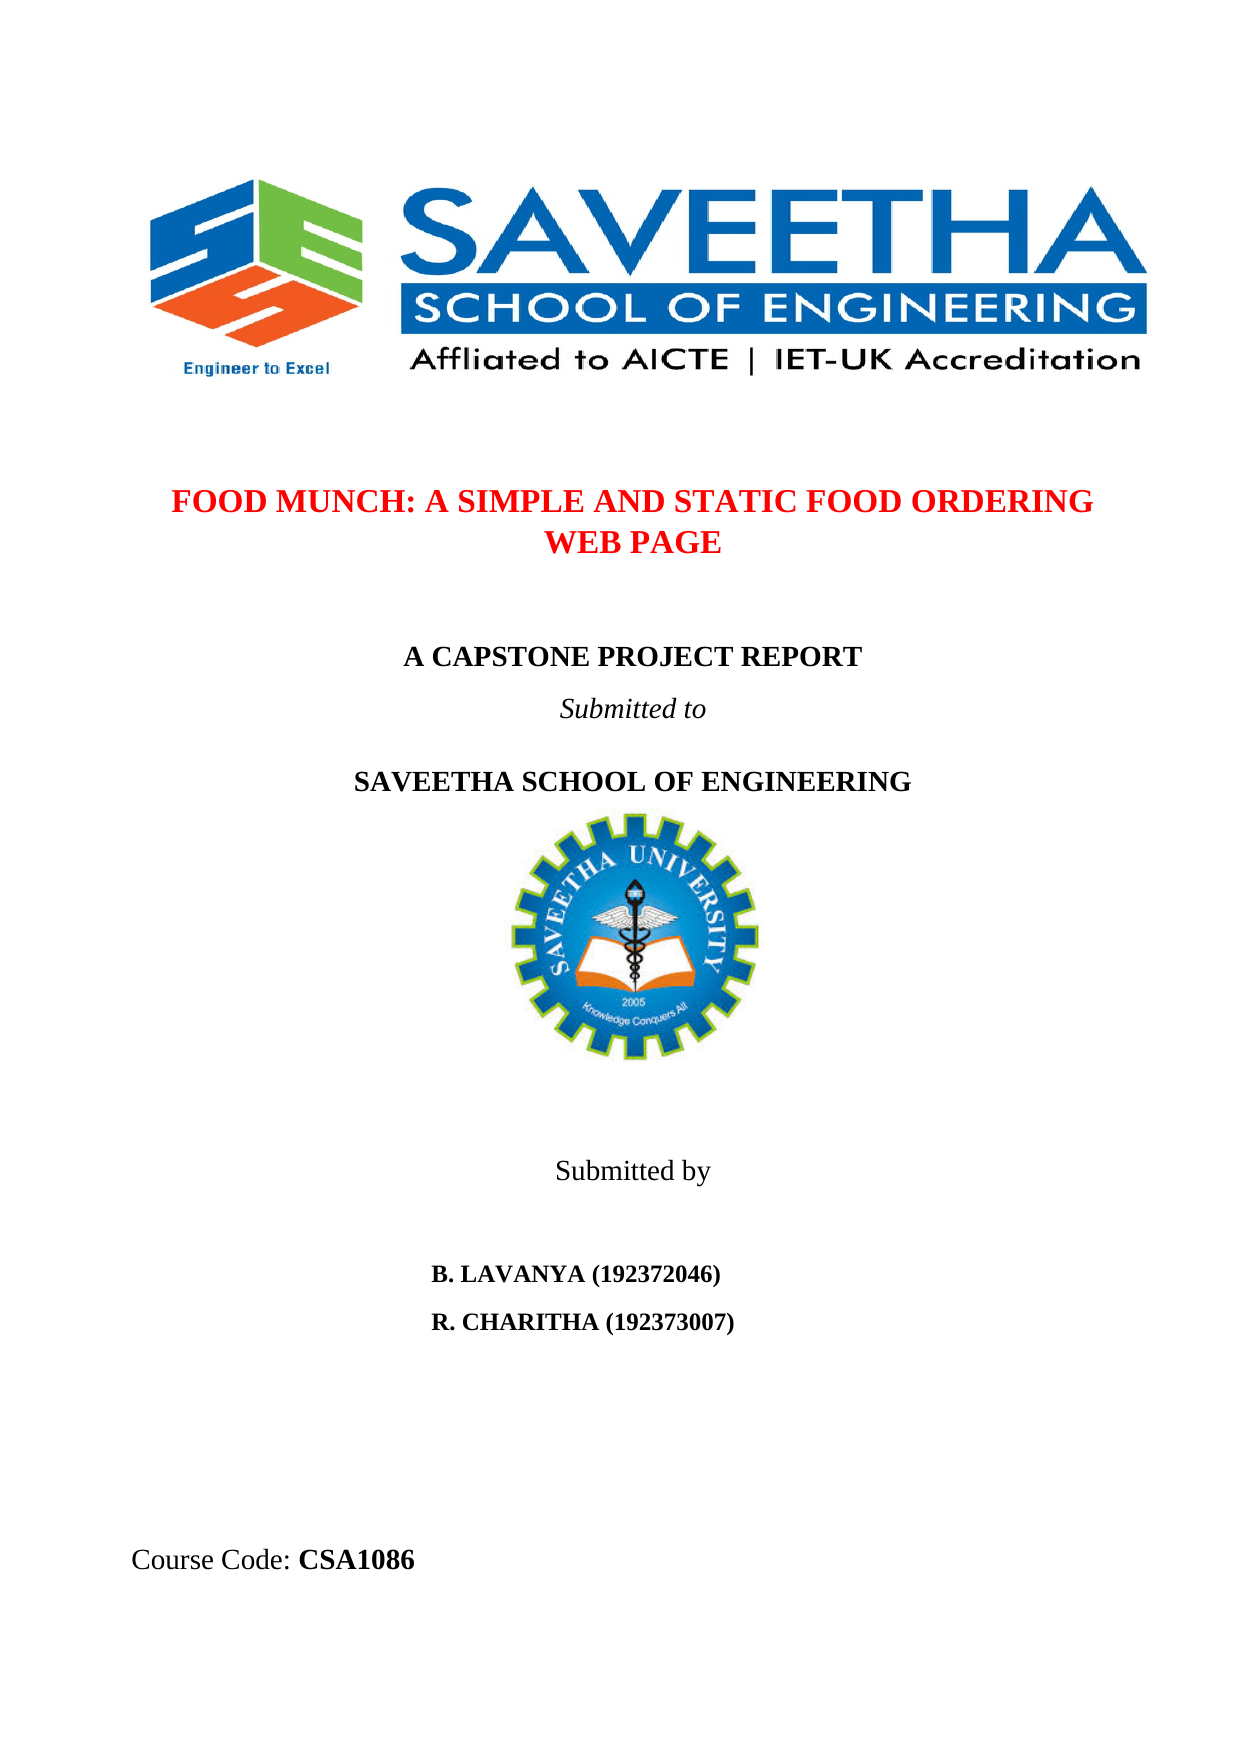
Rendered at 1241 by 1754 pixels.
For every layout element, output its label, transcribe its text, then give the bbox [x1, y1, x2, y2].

text Course Code: CSA1086 [131, 1542, 1134, 1576]
text SAVEETHA SCHOOL OF ENGINEERING [131, 764, 1134, 797]
text B. LAVANYA (192372046) [131, 1259, 1134, 1288]
text Submitted to [131, 691, 1134, 725]
text A CAPSTONE PROJECT REPORT [131, 639, 1134, 672]
text Submitted by [131, 1153, 1134, 1187]
picture [494, 800, 771, 1087]
picture [131, 150, 1161, 405]
text R. CHARITHA (192373007) [131, 1307, 1134, 1336]
text FOOD MUNCH: A SIMPLE AND STATIC FOOD ORDERING WEB PAGE [131, 481, 1134, 561]
